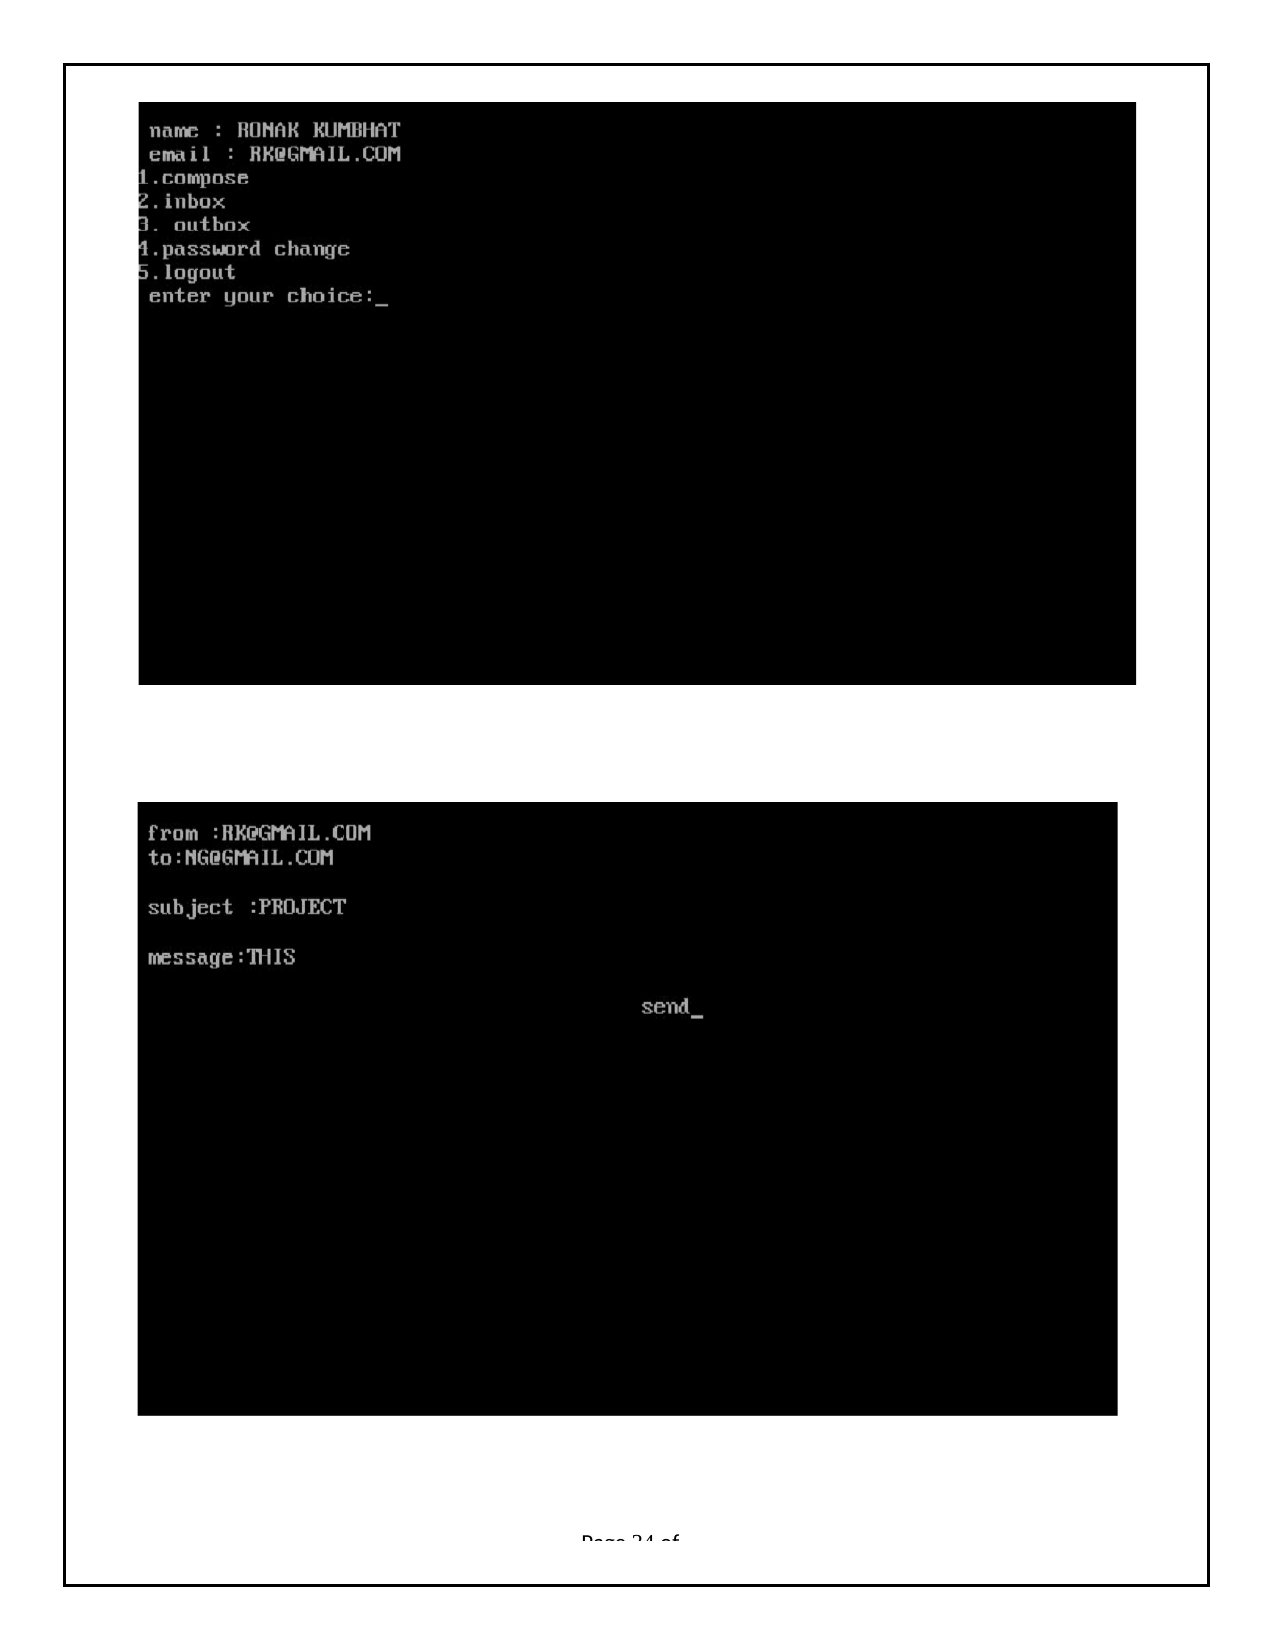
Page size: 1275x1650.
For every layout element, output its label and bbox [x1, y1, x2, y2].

picture [137, 802, 1118, 1416]
picture [138, 102, 1137, 685]
